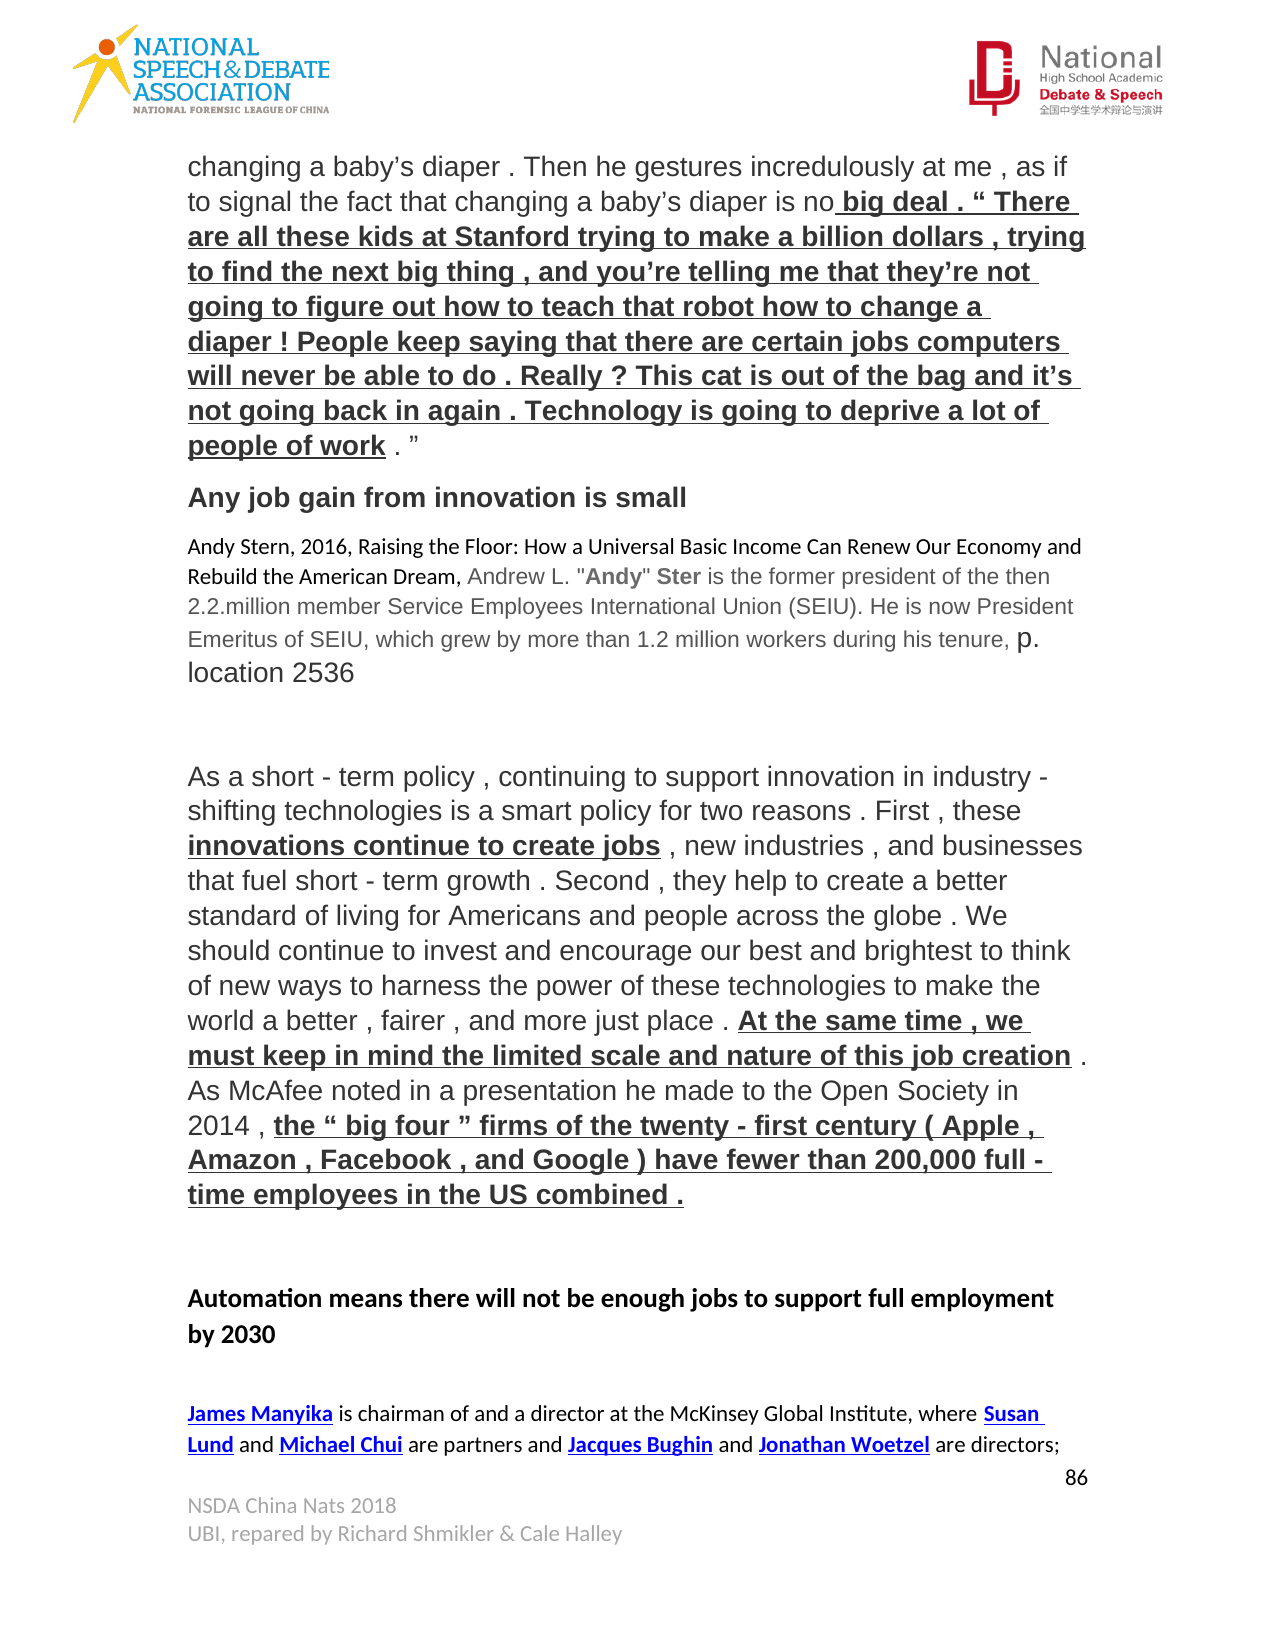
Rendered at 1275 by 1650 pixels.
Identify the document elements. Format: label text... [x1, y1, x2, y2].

picture [959, 27, 1171, 128]
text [187, 150, 1088, 462]
text Andy Stern, 2016, Raising the Floor: How a Universal Basic Income Can Renew Our Economy and Rebuild the American Dream, Andrew L. "Andy" Ster is the former president of the then 2.2.million member Service Employees International Union (SEIU). He is now President Emeritus of SEIU, which grew by more than 1.2 million workers during his tenure, p. location 2536 [187, 532, 1088, 689]
text Any job gain from innovation is small [187, 481, 1088, 513]
text As a short - term policy , continuing to support innovation in industry - shifting technologies is a smart policy for two reasons . First , these innovations continue to create jobs , new industries , and businesses that fuel short - term growth . Second , they help to create a better standard of living for Americans and people across the globe . We should continue to invest and encourage our best and brightest to think of new ways to harness the power of these technologies to make the world a better , fairer , and more just place . At the same time , we must keep in mind the limited scale and nature of this job creation . As McAfee noted in a presentation he made to the Open Society in 2014 , the “ big four ” firms of the twenty - first century ( Apple , Amazon , Facebook , and Google ) have fewer than 200,000 full - time employees in the US combined . [187, 759, 1088, 1211]
picture [72, 24, 330, 123]
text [187, 1399, 1088, 1458]
subtitle Automation means there will not be enough jobs to support full employment by 2030 [187, 1281, 1088, 1350]
